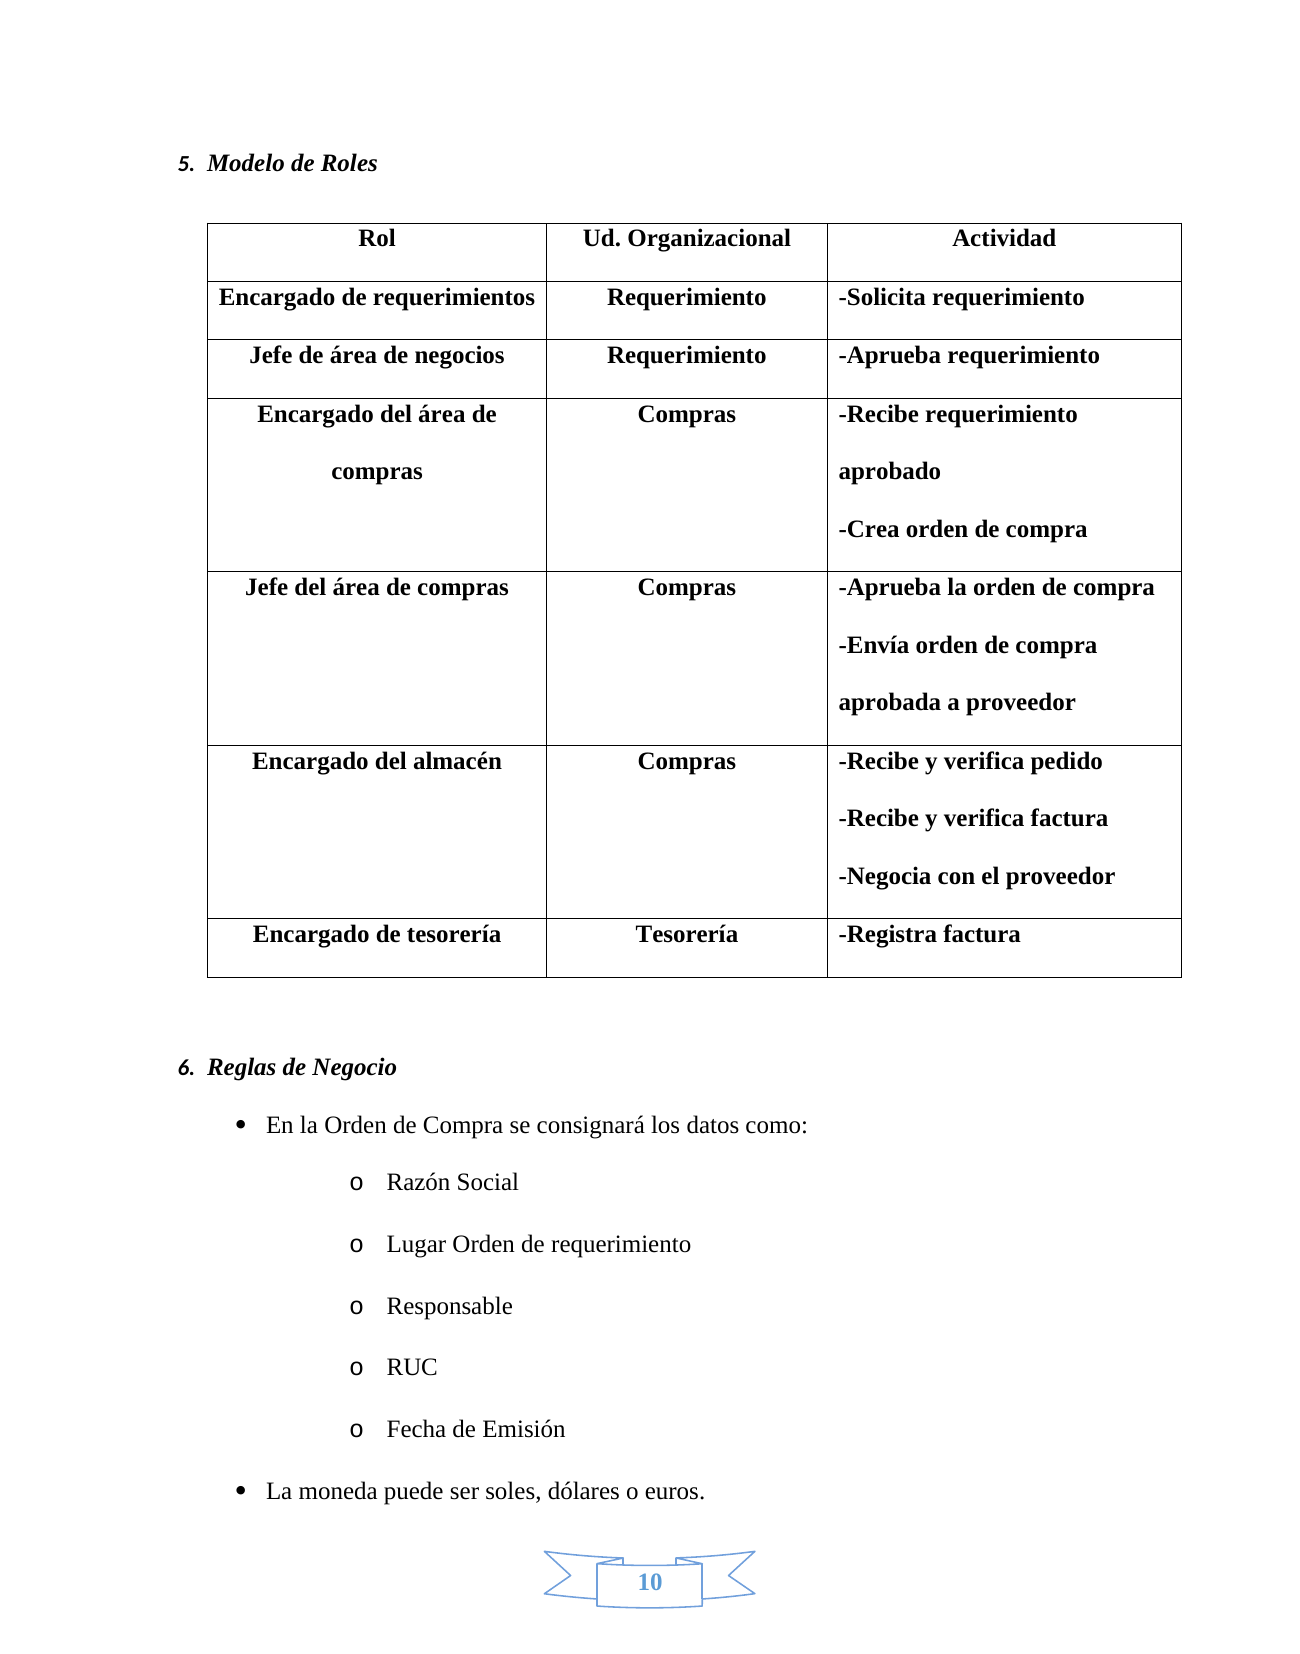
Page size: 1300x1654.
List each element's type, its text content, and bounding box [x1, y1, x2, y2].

table_cell Encargado del área de compras [208, 399, 546, 571]
table_cell -Solicita requerimiento [828, 282, 1181, 339]
list En la Orden de Compra se consignará los datos como: [236, 1110, 1151, 1139]
table_cell Compras [547, 746, 827, 918]
list Razón Social [349, 1167, 1151, 1198]
table_header Actividad [828, 224, 1181, 281]
table_cell -Aprueba la orden de compra -Envía orden de compra aprobada a proveedor [828, 572, 1181, 745]
list Reglas de Negocio [177, 1052, 1151, 1081]
table_cell Encargado de requerimientos [208, 282, 546, 339]
list Lugar Orden de requerimiento [349, 1229, 1151, 1260]
list Fecha de Emisión [349, 1414, 1151, 1445]
table_cell Jefe del área de compras [208, 572, 546, 745]
table_cell -Aprueba requerimiento [828, 340, 1181, 398]
table_cell Encargado de tesorería [208, 919, 546, 977]
table_cell Encargado del almacén [208, 746, 546, 918]
list Responsable [349, 1291, 1151, 1322]
table_cell Jefe de área de negocios [208, 340, 546, 398]
list La moneda puede ser soles, dólares o euros. [236, 1476, 1151, 1504]
table_cell -Recibe y verifica pedido -Recibe y verifica factura -Negocia con el proveedor [828, 746, 1181, 918]
table_cell Requerimiento [547, 282, 827, 339]
table_cell -Registra factura [828, 919, 1181, 977]
list Modelo de Roles [177, 148, 1151, 177]
table_cell Tesorería [547, 919, 827, 977]
table_cell Compras [547, 399, 827, 571]
table_cell Requerimiento [547, 340, 827, 398]
table_cell Compras [547, 572, 827, 745]
table_cell -Recibe requerimiento aprobado -Crea orden de compra [828, 399, 1181, 571]
table_header Ud. Organizacional [547, 224, 827, 281]
list RUC [349, 1352, 1151, 1383]
table_header Rol [208, 224, 546, 281]
